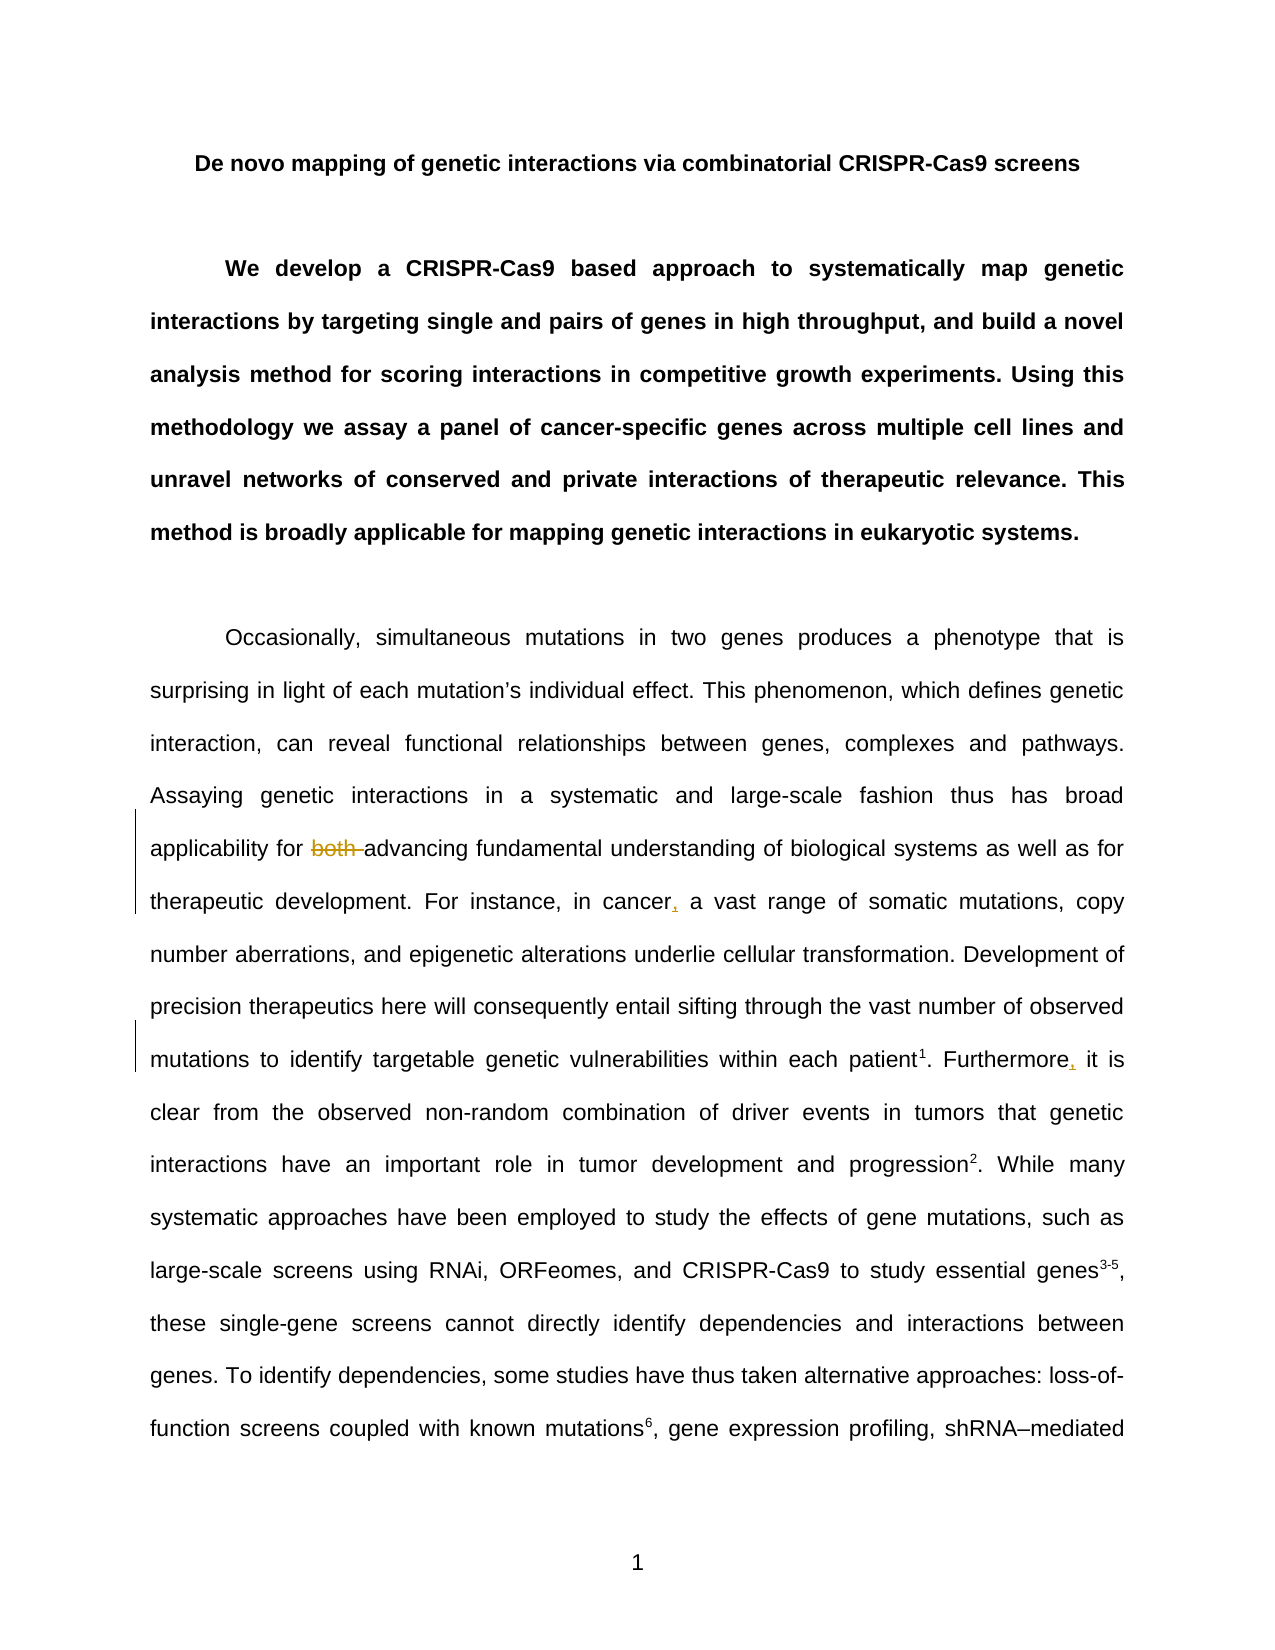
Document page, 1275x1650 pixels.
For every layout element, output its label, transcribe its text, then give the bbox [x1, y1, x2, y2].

text We develop a CRISPR-Cas9 based approach to systematically map genetic interactions by targeting single and pairs of genes in high throughput, and build a novel analysis method for scoring interactions in competitive growth experiments. Using this methodology we assay a panel of cancer-specific genes across multiple cell lines and unravel networks of conserved and private interactions of therapeutic relevance. This method is broadly applicable for mapping genetic interactions in eukaryotic systems. [150, 255, 1125, 545]
text De novo mapping of genetic interactions via combinatorial CRISPR-Cas9 screens [150, 150, 1125, 176]
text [150, 624, 1125, 1441]
